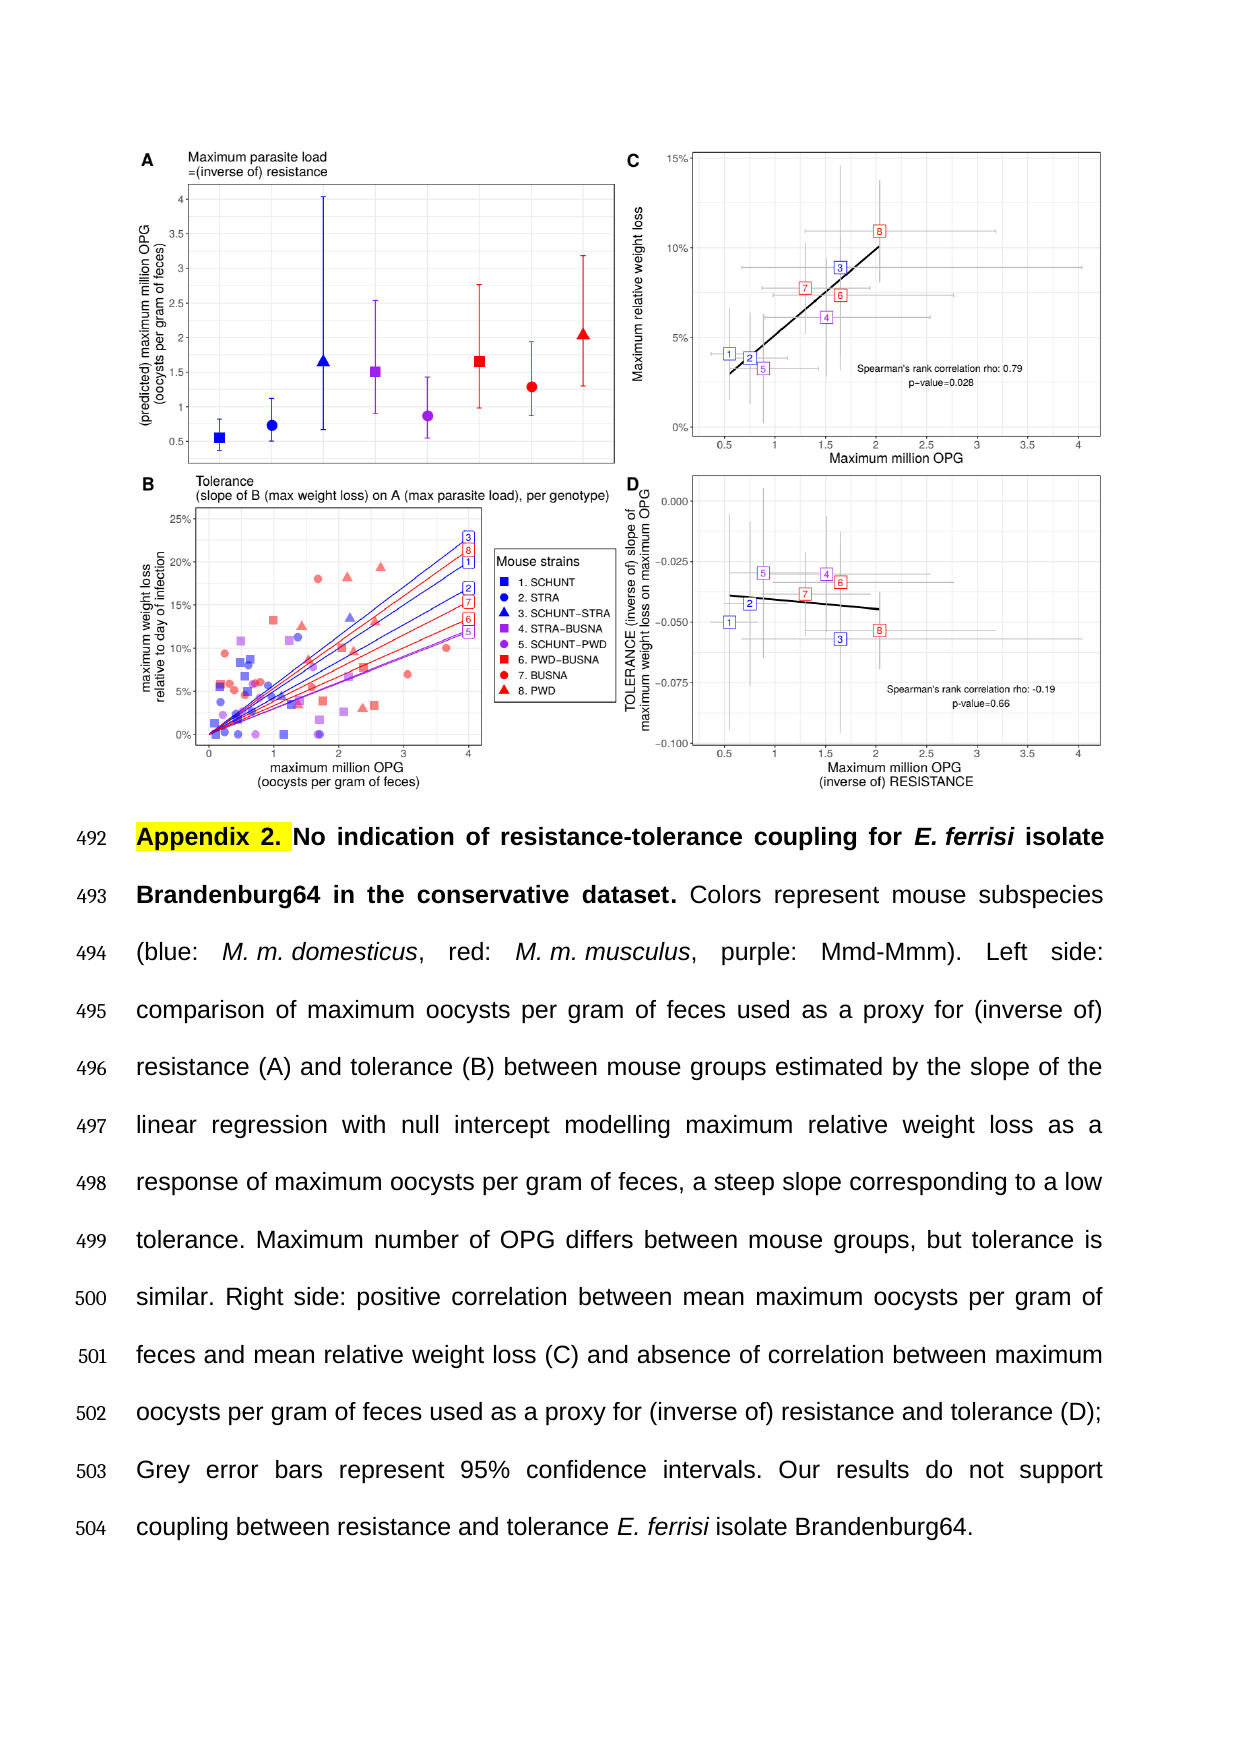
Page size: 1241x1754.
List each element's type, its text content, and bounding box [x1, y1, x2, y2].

picture [135, 147, 1105, 794]
text Appendix 2. No indication of resistance-tolerance coupling for E. ferrisi isolate Brandenburg64 in the conservative dataset. Colors represent mouse subspecies (blue: M. m. domesticus, red: M. m. musculus, purple: Mmd-Mmm). Left side: comparison of maximum oocysts per gram of feces used as a proxy for (inverse of) resistance (A) and tolerance (B) between mouse groups estimated by the slope of the linear regression with null intercept modelling maximum relative weight loss as a response of maximum oocysts per gram of feces, a steep slope corresponding to a low tolerance. Maximum number of OPG differs between mouse groups, but tolerance is similar. Right side: positive correlation between mean maximum oocysts per gram of feces and mean relative weight loss (C) and absence of correlation between maximum oocysts per gram of feces used as a proxy for (inverse of) resistance and tolerance (D); Grey error bars represent 95% confidence intervals. Our results do not support coupling between resistance and tolerance E. ferrisi isolate Brandenburg64. [136, 794, 1104, 1541]
